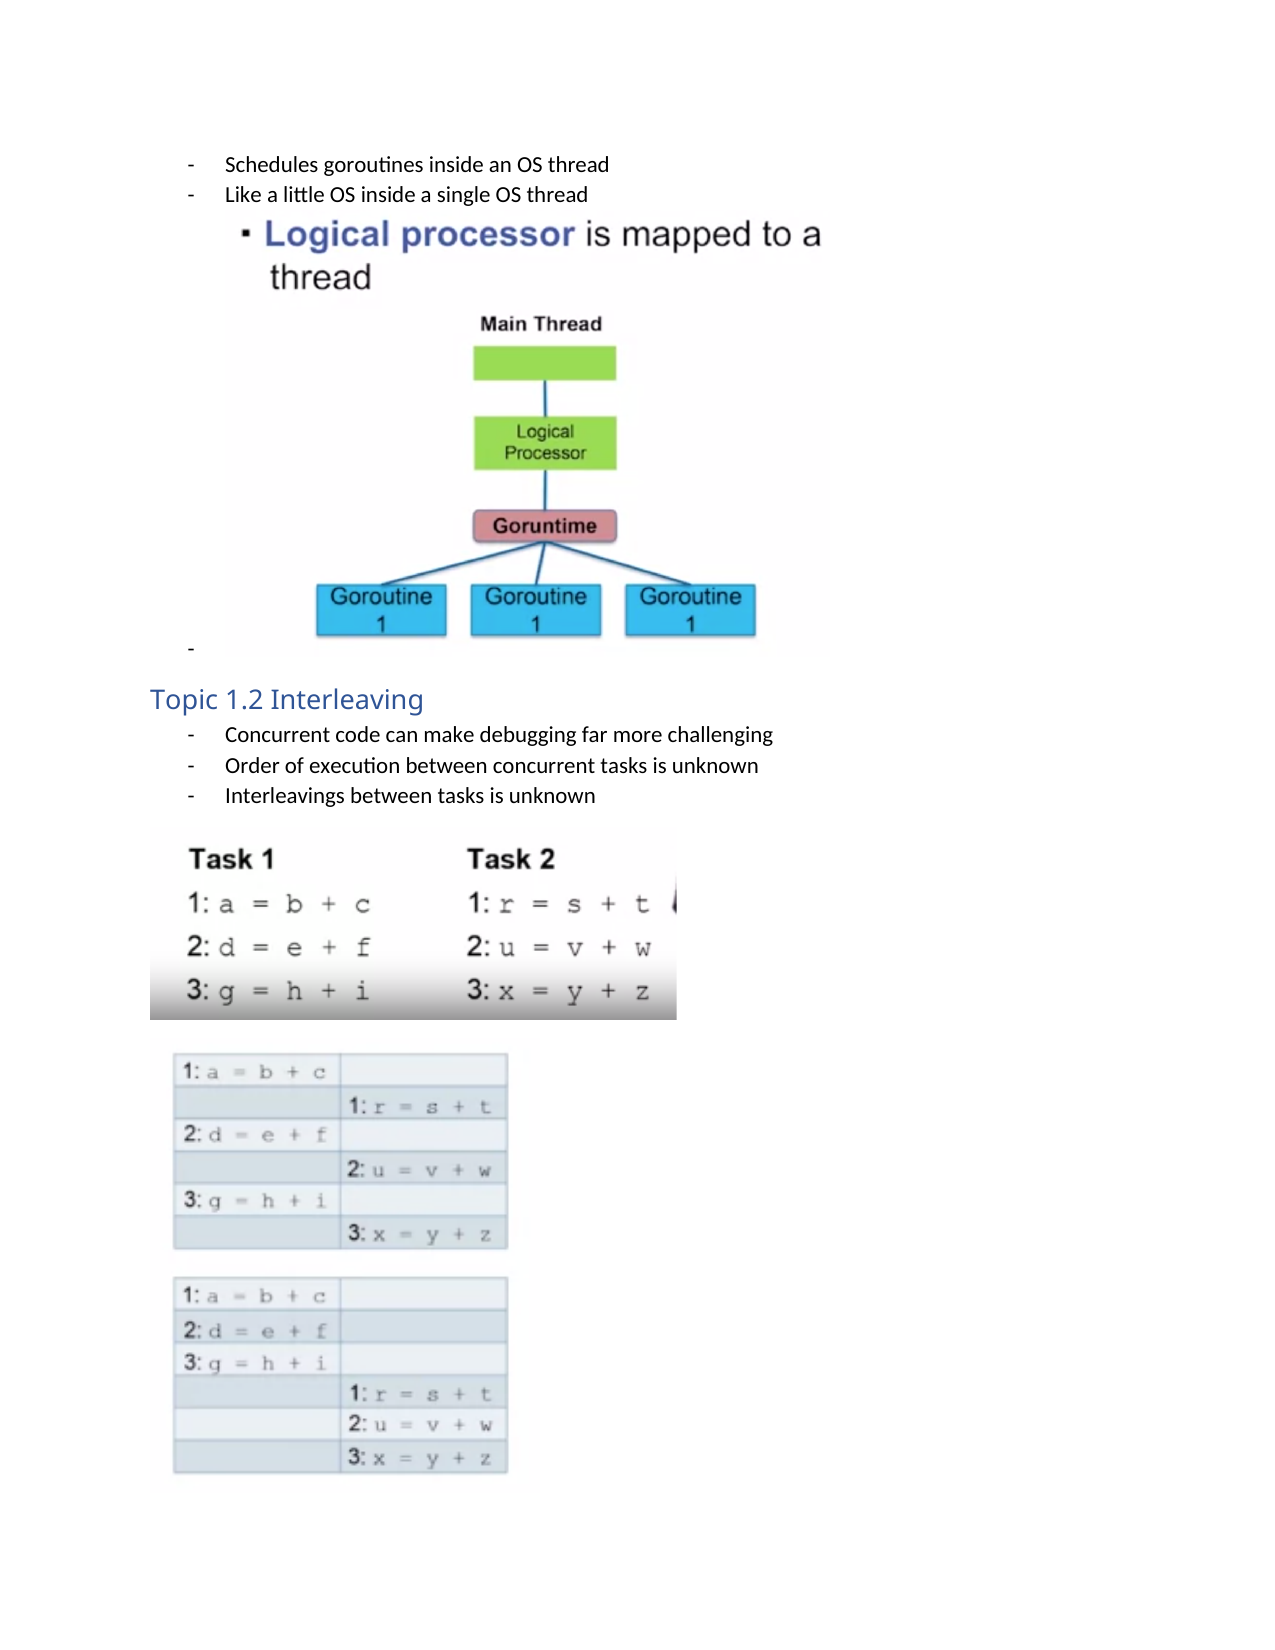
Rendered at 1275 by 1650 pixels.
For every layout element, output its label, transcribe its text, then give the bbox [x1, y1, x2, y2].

list Schedules goroutines inside an OS thread [187, 150, 1125, 178]
subtitle Topic 1.2 Interleaving [150, 681, 1125, 718]
list Like a little OS inside a single OS thread [187, 180, 1125, 208]
picture [225, 210, 830, 657]
list Interleavings between tasks is unknown [187, 781, 1125, 809]
list Concurrent code can make debugging far more challenging [187, 721, 1125, 748]
picture [150, 1038, 540, 1493]
list Order of execution between concurrent tasks is unknown [187, 751, 1125, 779]
picture [150, 827, 677, 1020]
